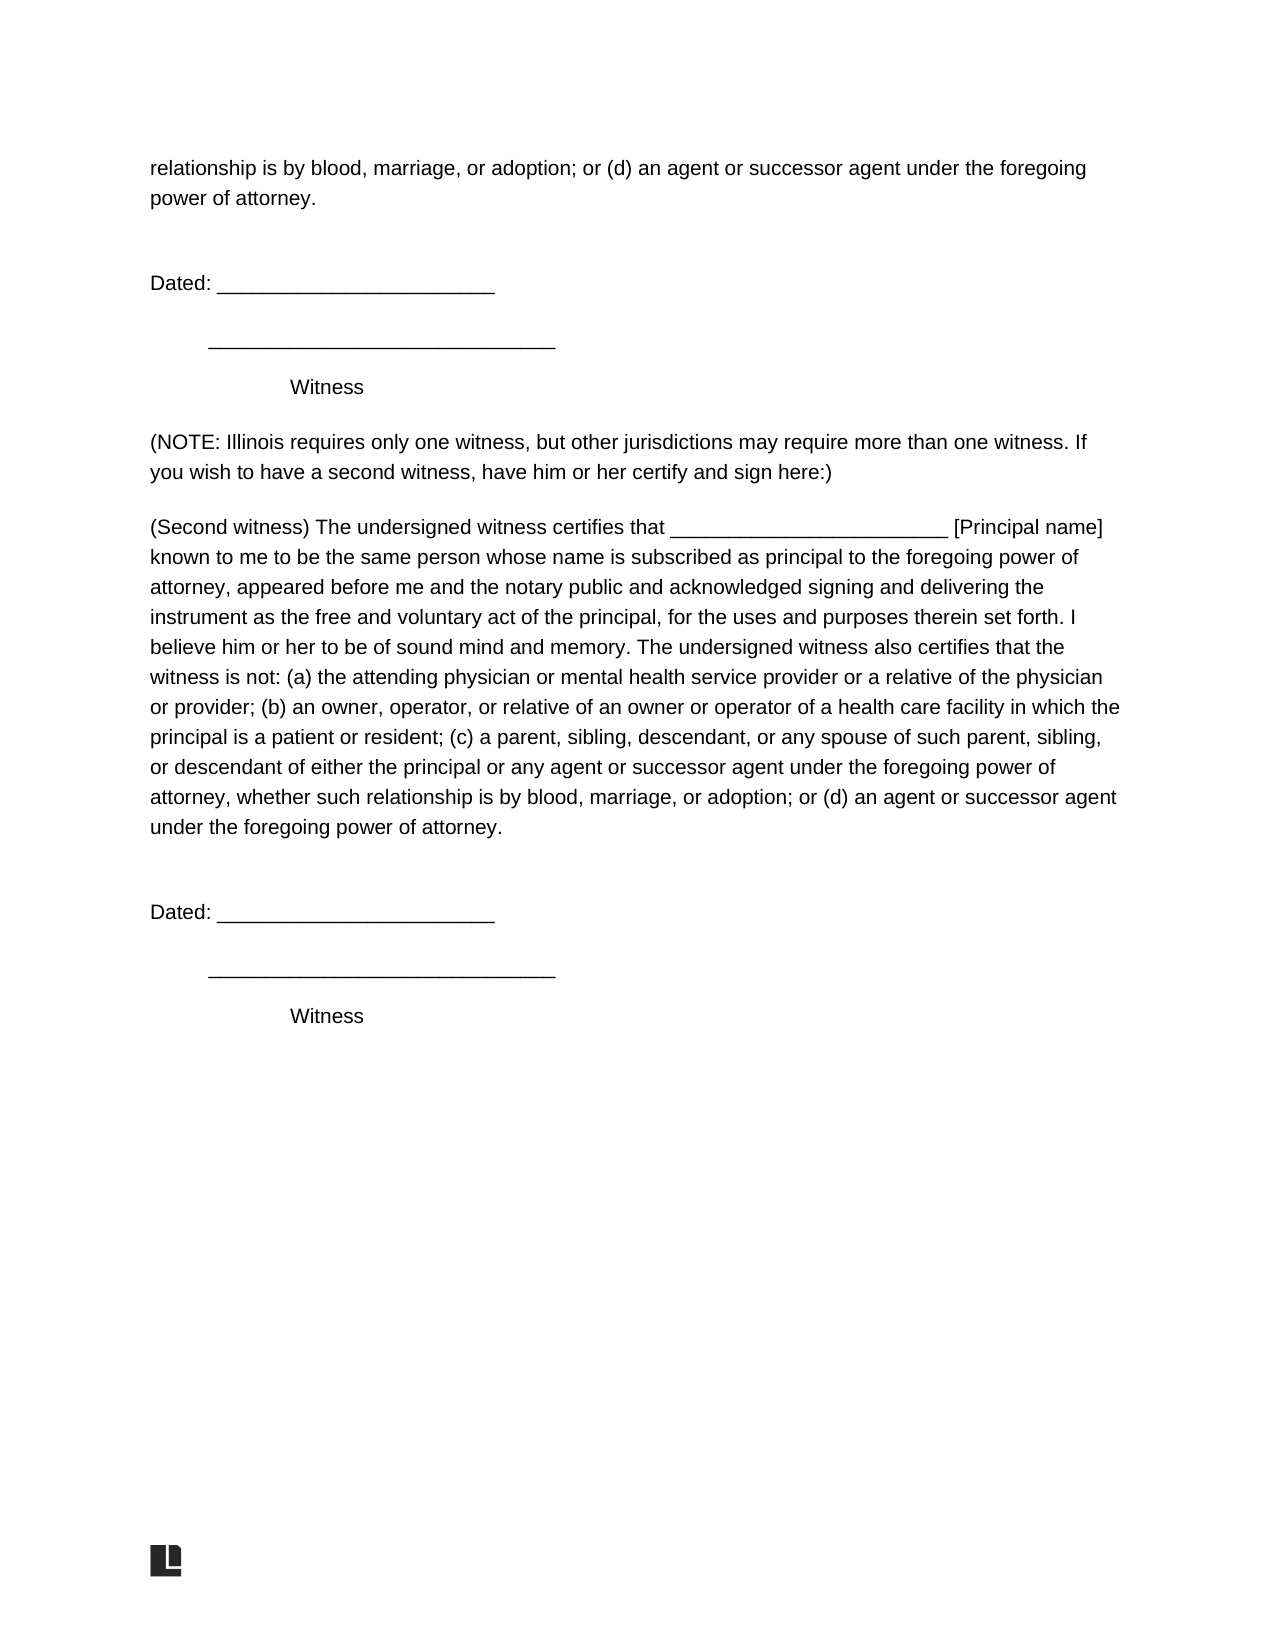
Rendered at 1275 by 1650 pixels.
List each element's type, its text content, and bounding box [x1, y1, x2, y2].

text (Second witness) The undersigned witness certifies that ________________________ [Principal name] known to me to be the same person whose name is subscribed as principal to the foregoing power of attorney, appeared before me and the notary public and acknowledged signing and delivering the instrument as the free and voluntary act of the principal, for the uses and purposes therein set forth. I believe him or her to be of sound mind and memory. The undersigned witness also certifies that the witness is not: (a) the attending physician or mental health service provider or a relative of the physician or provider; (b) an owner, operator, or relative of an owner or operator of a health care facility in which the principal is a patient or resident; (c) a parent, sibling, descendant, or any spouse of such parent, sibling, or descendant of either the principal or any agent or successor agent under the foregoing power of attorney, whether such relationship is by blood, marriage, or adoption; or (d) an agent or successor agent under the foregoing power of attorney. [150, 509, 1125, 869]
text Witness [150, 1004, 1125, 1028]
text Witness [150, 375, 1125, 399]
picture [150, 1545, 182, 1577]
text (NOTE: Illinois requires only one witness, but other jurisdictions may require more than one witness. If you wish to have a second witness, have him or her certify and sign here:) [150, 424, 1125, 484]
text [150, 150, 1125, 240]
text Dated: ________________________ [150, 894, 1125, 924]
text Dated: ________________________ [150, 265, 1125, 295]
text ______________________________ [150, 320, 1125, 350]
text ______________________________ [150, 949, 1125, 979]
